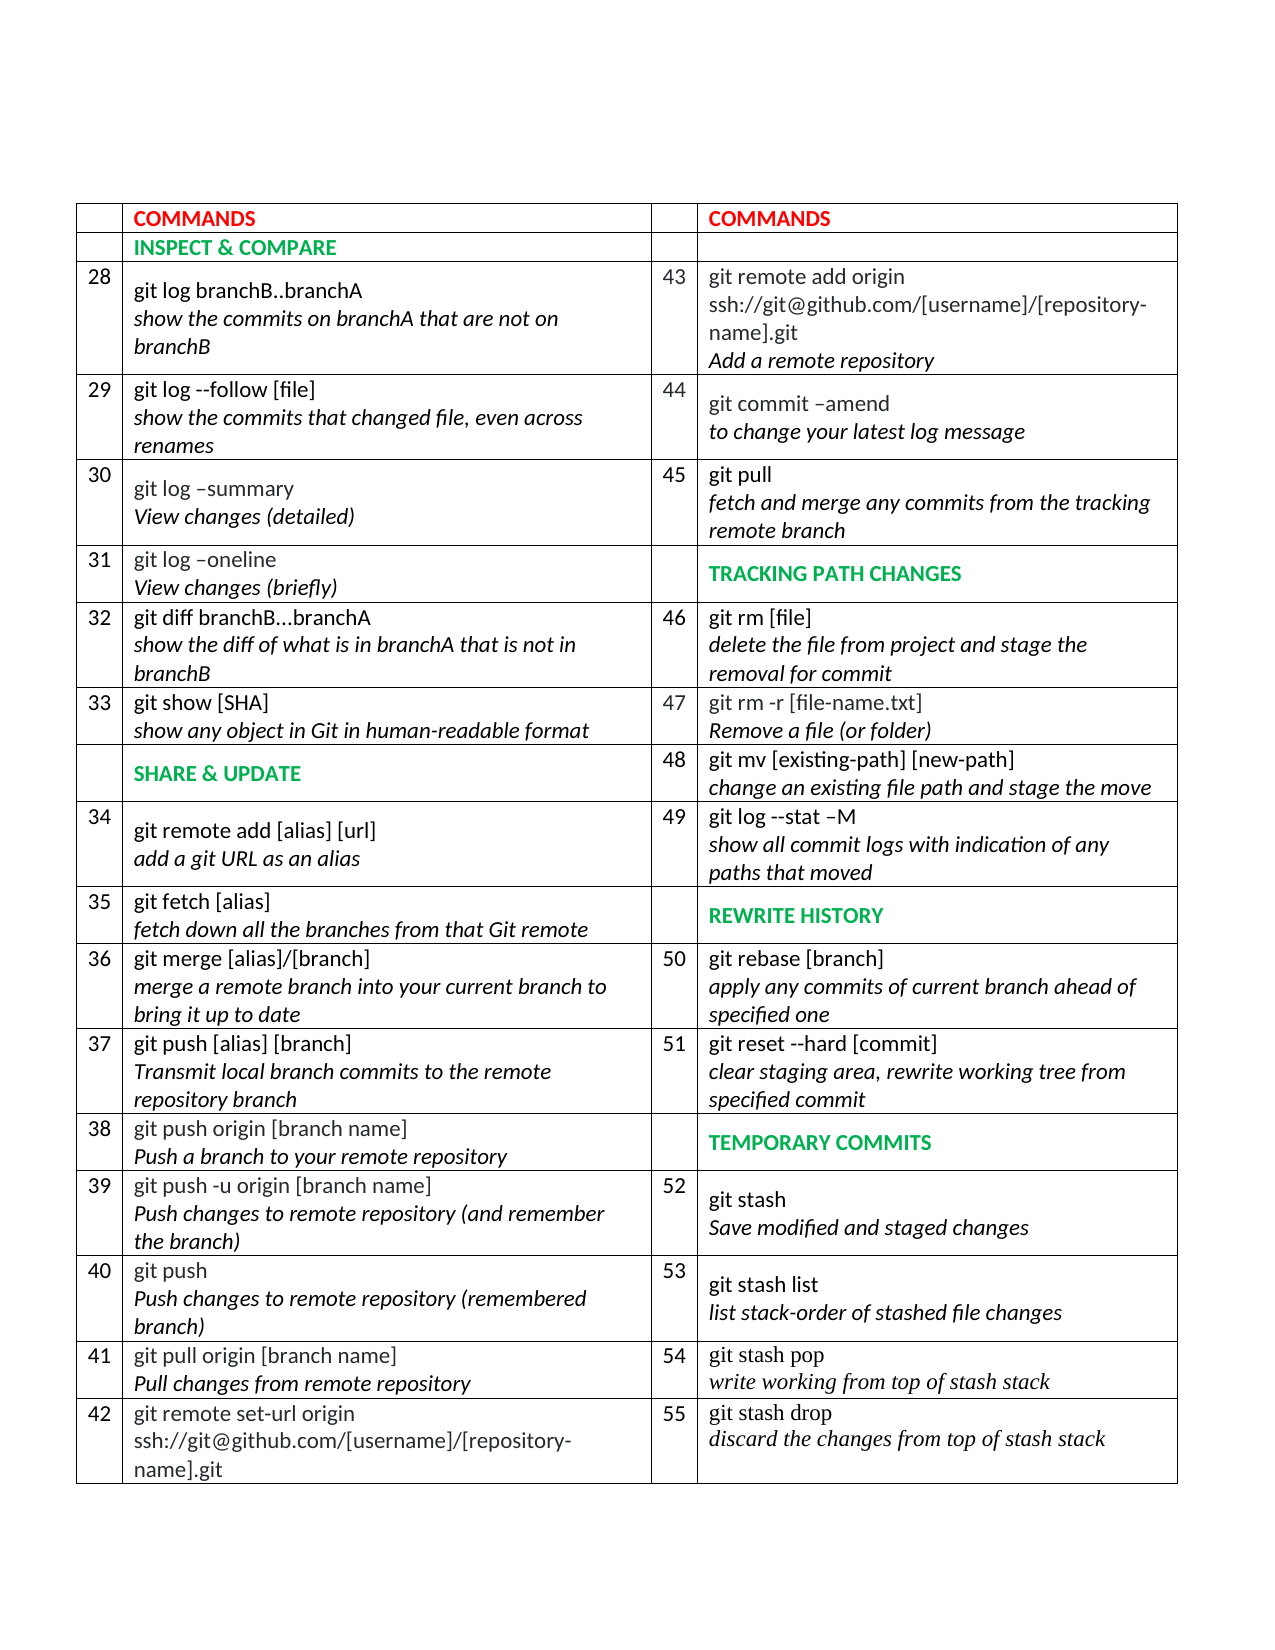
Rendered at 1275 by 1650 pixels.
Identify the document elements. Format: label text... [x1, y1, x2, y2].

table_cell 53 [652, 1256, 697, 1341]
table_cell [698, 233, 1177, 261]
table_cell 29 [77, 375, 122, 459]
table_cell git commit –amend to change your latest log message [698, 375, 1177, 459]
table_cell 40 [77, 1256, 122, 1341]
table_cell git push -u origin [branch name] Push changes to remote repository (and remember the branch) [123, 1171, 651, 1255]
table_cell 37 [77, 1029, 122, 1113]
table_cell 36 [77, 944, 122, 1028]
table_cell [652, 1114, 697, 1170]
table_header [652, 204, 697, 232]
table_cell [77, 745, 122, 801]
table_cell 28 [77, 262, 122, 374]
table_cell 54 [652, 1342, 697, 1398]
table_cell 47 [652, 688, 697, 744]
table_cell git pull fetch and merge any commits from the tracking remote branch [698, 460, 1177, 544]
table_cell git remote add [alias] [url] add a git URL as an alias [123, 802, 651, 886]
table_cell 33 [77, 688, 122, 744]
table_cell INSPECT & COMPARE [123, 233, 651, 261]
table_cell git rm -r [file-name.txt] Remove a file (or folder) [698, 688, 1177, 744]
table_cell git stash list list stack-order of stashed file changes [698, 1256, 1177, 1341]
table_cell [652, 887, 697, 943]
table_cell [77, 233, 122, 261]
table_cell [652, 546, 697, 602]
table_cell git mv [existing-path] [new-path] change an existing file path and stage the move [698, 745, 1177, 801]
table_cell 31 [77, 546, 122, 602]
table_cell 42 [77, 1399, 122, 1483]
table_cell 38 [77, 1114, 122, 1170]
table_cell 39 [77, 1171, 122, 1255]
table_cell git show [SHA] show any object in Git in human-readable format [123, 688, 651, 744]
table_cell git pull origin [branch name] Pull changes from remote repository [123, 1342, 651, 1398]
table_cell 48 [652, 745, 697, 801]
table_cell git log branchB..branchA show the commits on branchA that are not on branchB [123, 262, 651, 374]
table_cell git diff branchB...branchA show the diff of what is in branchA that is not in branchB [123, 603, 651, 687]
table_cell 52 [652, 1171, 697, 1255]
table_cell git push origin [branch name] Push a branch to your remote repository [123, 1114, 651, 1170]
table_cell 55 [652, 1399, 697, 1483]
table_cell git remote set-url origin ssh://git@github.com/[username]/[repository-name].git Set a repository's origin branch to SSH [123, 1399, 651, 1483]
table_cell 43 [652, 262, 697, 374]
table_cell 50 [652, 944, 697, 1028]
table_cell git fetch [alias] fetch down all the branches from that Git remote [123, 887, 651, 943]
table_cell git merge [alias]/[branch] merge a remote branch into your current branch to bring it up to date [123, 944, 651, 1028]
table_cell git rebase [branch] apply any commits of current branch ahead of specified one [698, 944, 1177, 1028]
table_cell [652, 233, 697, 261]
table_cell 35 [77, 887, 122, 943]
table_cell git log --follow [file] show the commits that changed file, even across renames [123, 375, 651, 459]
table_cell git rm [file] delete the file from project and stage the removal for commit [698, 603, 1177, 687]
table_cell git push Push changes to remote repository (remembered branch) [123, 1256, 651, 1341]
table_header COMMANDS [123, 204, 651, 232]
table_cell 51 [652, 1029, 697, 1113]
table_cell git remote add origin ssh://git@github.com/[username]/[repository-name].git Add a remote repository [698, 262, 1177, 374]
table_cell git log –oneline View changes (briefly) [123, 546, 651, 602]
table_cell 32 [77, 603, 122, 687]
table_cell 46 [652, 603, 697, 687]
table_cell git stash drop discard the changes from top of stash stack [698, 1399, 1177, 1483]
table_cell 44 [652, 375, 697, 459]
table_header COMMANDS [698, 204, 1177, 232]
table_cell 49 [652, 802, 697, 886]
table_cell git reset --hard [commit] clear staging area, rewrite working tree from specified commit [698, 1029, 1177, 1113]
table_cell TEMPORARY COMMITS [698, 1114, 1177, 1170]
table_cell git stash pop write working from top of stash stack [698, 1342, 1177, 1398]
table_cell 30 [77, 460, 122, 544]
table_cell git push [alias] [branch] Transmit local branch commits to the remote repository branch [123, 1029, 651, 1113]
table_cell SHARE & UPDATE [123, 745, 651, 801]
table_cell git log –summary View changes (detailed) [123, 460, 651, 544]
table_cell 41 [77, 1342, 122, 1398]
table_cell git log --stat –M show all commit logs with indication of any paths that moved [698, 802, 1177, 886]
table_cell 34 [77, 802, 122, 886]
table_header [77, 204, 122, 232]
table_cell REWRITE HISTORY [698, 887, 1177, 943]
table_cell TRACKING PATH CHANGES [698, 546, 1177, 602]
table_cell 45 [652, 460, 697, 544]
table_cell git stash Save modified and staged changes [698, 1171, 1177, 1255]
